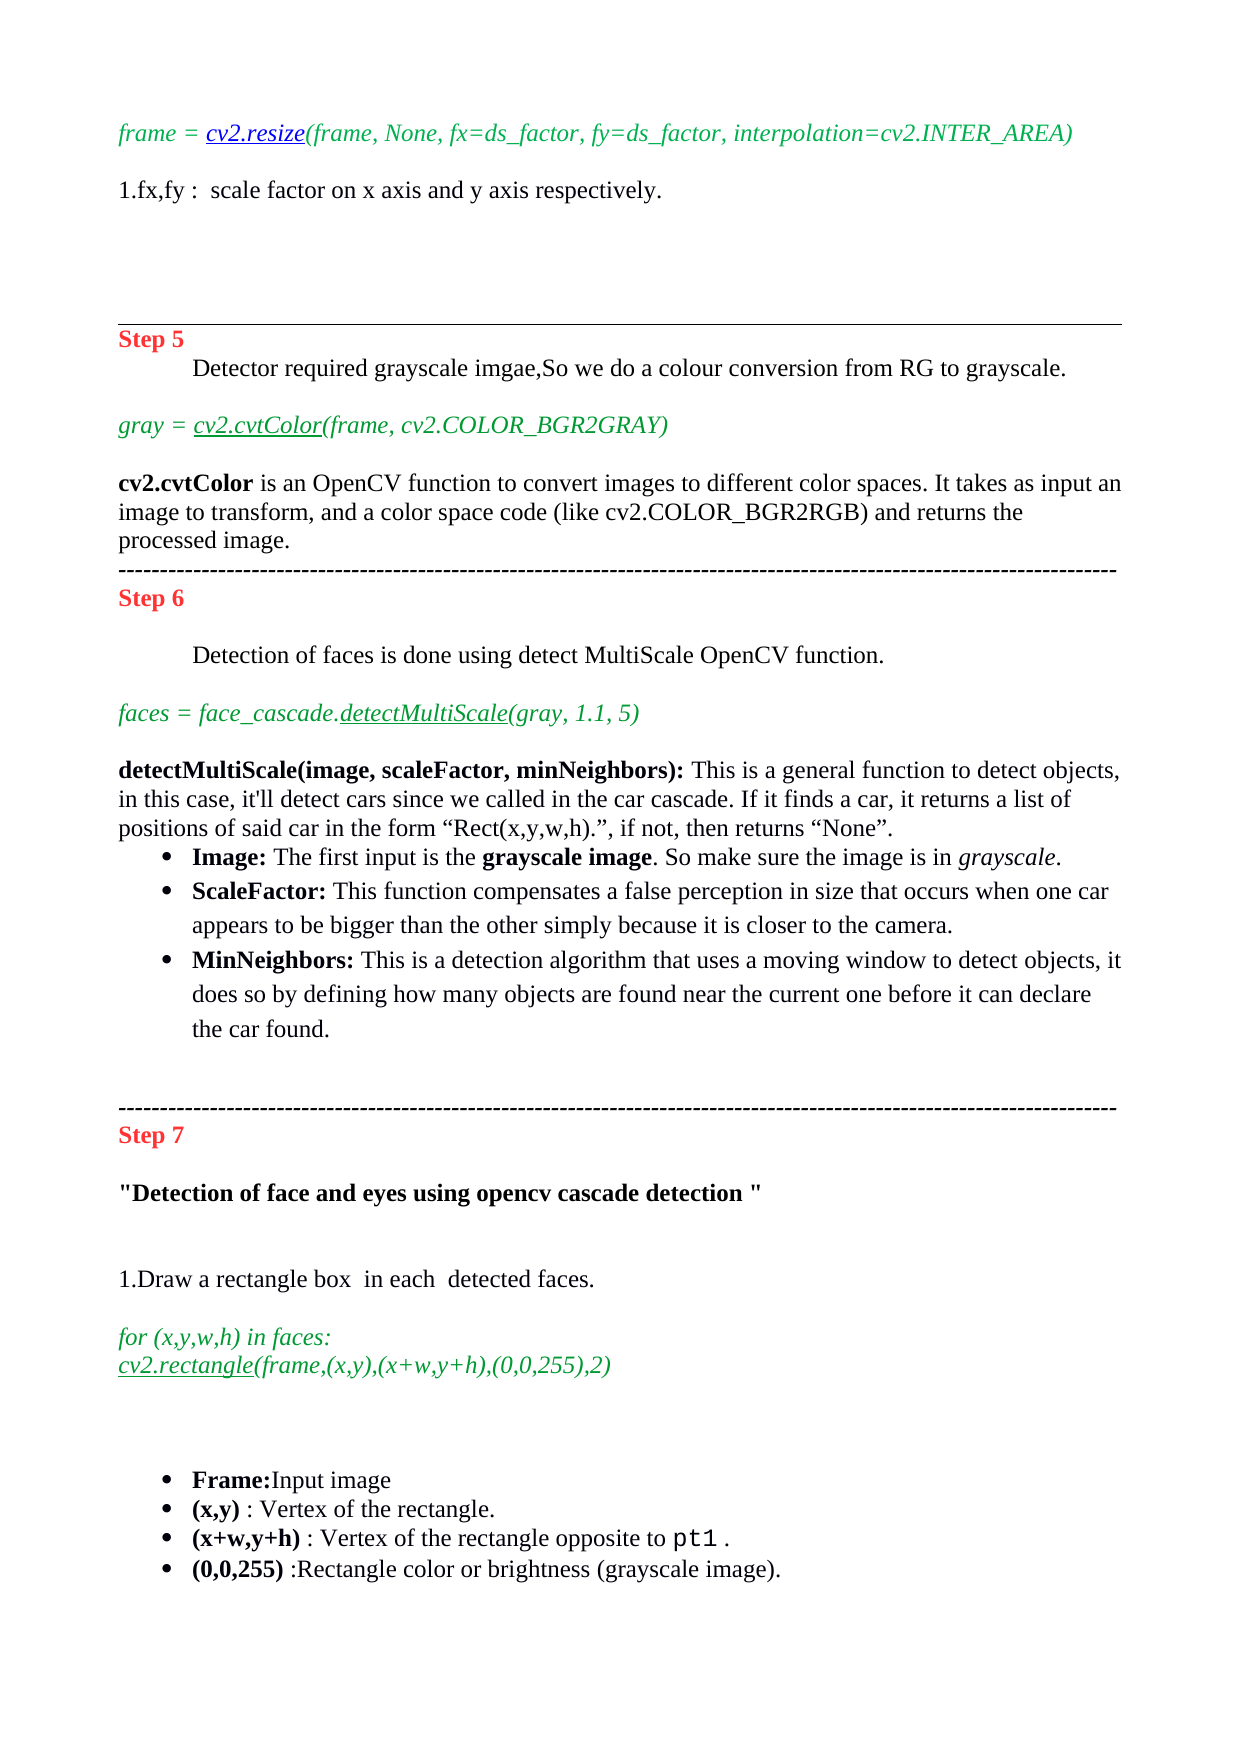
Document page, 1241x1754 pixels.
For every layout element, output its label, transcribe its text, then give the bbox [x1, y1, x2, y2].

text for (x,y,w,h) in faces: [118, 1322, 1122, 1351]
list (x+w,y+h) : Vertex of the rectangle opposite to pt1 . [162, 1523, 1122, 1554]
list (0,0,255) :Rectangle color or brightness (grayscale image). [162, 1554, 1122, 1583]
list Frame:Input image [162, 1466, 1122, 1494]
text gray = cv2.cvtColor(frame, cv2.COLOR_BGR2GRAY) [118, 410, 1122, 439]
text cv2.cvtColor is an OpenCV function to convert images to different color spaces. It takes as input an image to transform, and a color space code (like cv2.COLOR_BGR2RGB) and returns the processed image. [118, 468, 1122, 554]
text Detection of faces is done using detect MultiScale OpenCV function. [118, 640, 1122, 669]
text Step 7 [118, 1121, 1122, 1149]
list Image: The first input is the grayscale image. So make sure the image is in grayscale. [162, 842, 1122, 870]
text Step 5 [118, 325, 1122, 353]
list MinNeighbors: This is a detection algorithm that uses a moving window to detect objects, it does so by defining how many objects are found near the current one before it can declare the car found. [162, 945, 1122, 1043]
text Step 6 [118, 583, 1122, 612]
text frame = cv2.resize(frame, None, fx=ds_factor, fy=ds_factor, interpolation=cv2.INTER_AREA) [118, 118, 1122, 147]
text ------------------------------------------------------------------------------------------------------------------------ [118, 554, 1122, 583]
text cv2.rectangle(frame,(x,y),(x+w,y+h),(0,0,255),2) [118, 1351, 1122, 1379]
text 1.fx,fy : scale factor on x axis and y axis respectively. [118, 176, 1122, 204]
text 1.Draw a rectangle box in each detected faces. [118, 1264, 1122, 1293]
text detectMultiScale(image, scaleFactor, minNeighbors): This is a general function to detect objects, in this case, it'll detect cars since we called in the car cascade. If it finds a car, it returns a list of positions of said car in the form “Rect(x,y,w,h).”, if not, then returns “None”. [118, 755, 1122, 842]
text "Detection of face and eyes using opencv cascade detection " [118, 1178, 1122, 1207]
text Detector required grayscale imgae,So we do a colour conversion from RG to grayscale. [118, 353, 1122, 382]
list ScaleFactor: This function compensates a false perception in size that occurs when one car appears to be bigger than the other simply because it is closer to the camera. [162, 876, 1122, 939]
text ------------------------------------------------------------------------------------------------------------------------ [118, 1092, 1122, 1121]
list (x,y) : Vertex of the rectangle. [162, 1494, 1122, 1523]
text faces = face_cascade.detectMultiScale(gray, 1.1, 5) [118, 698, 1122, 727]
